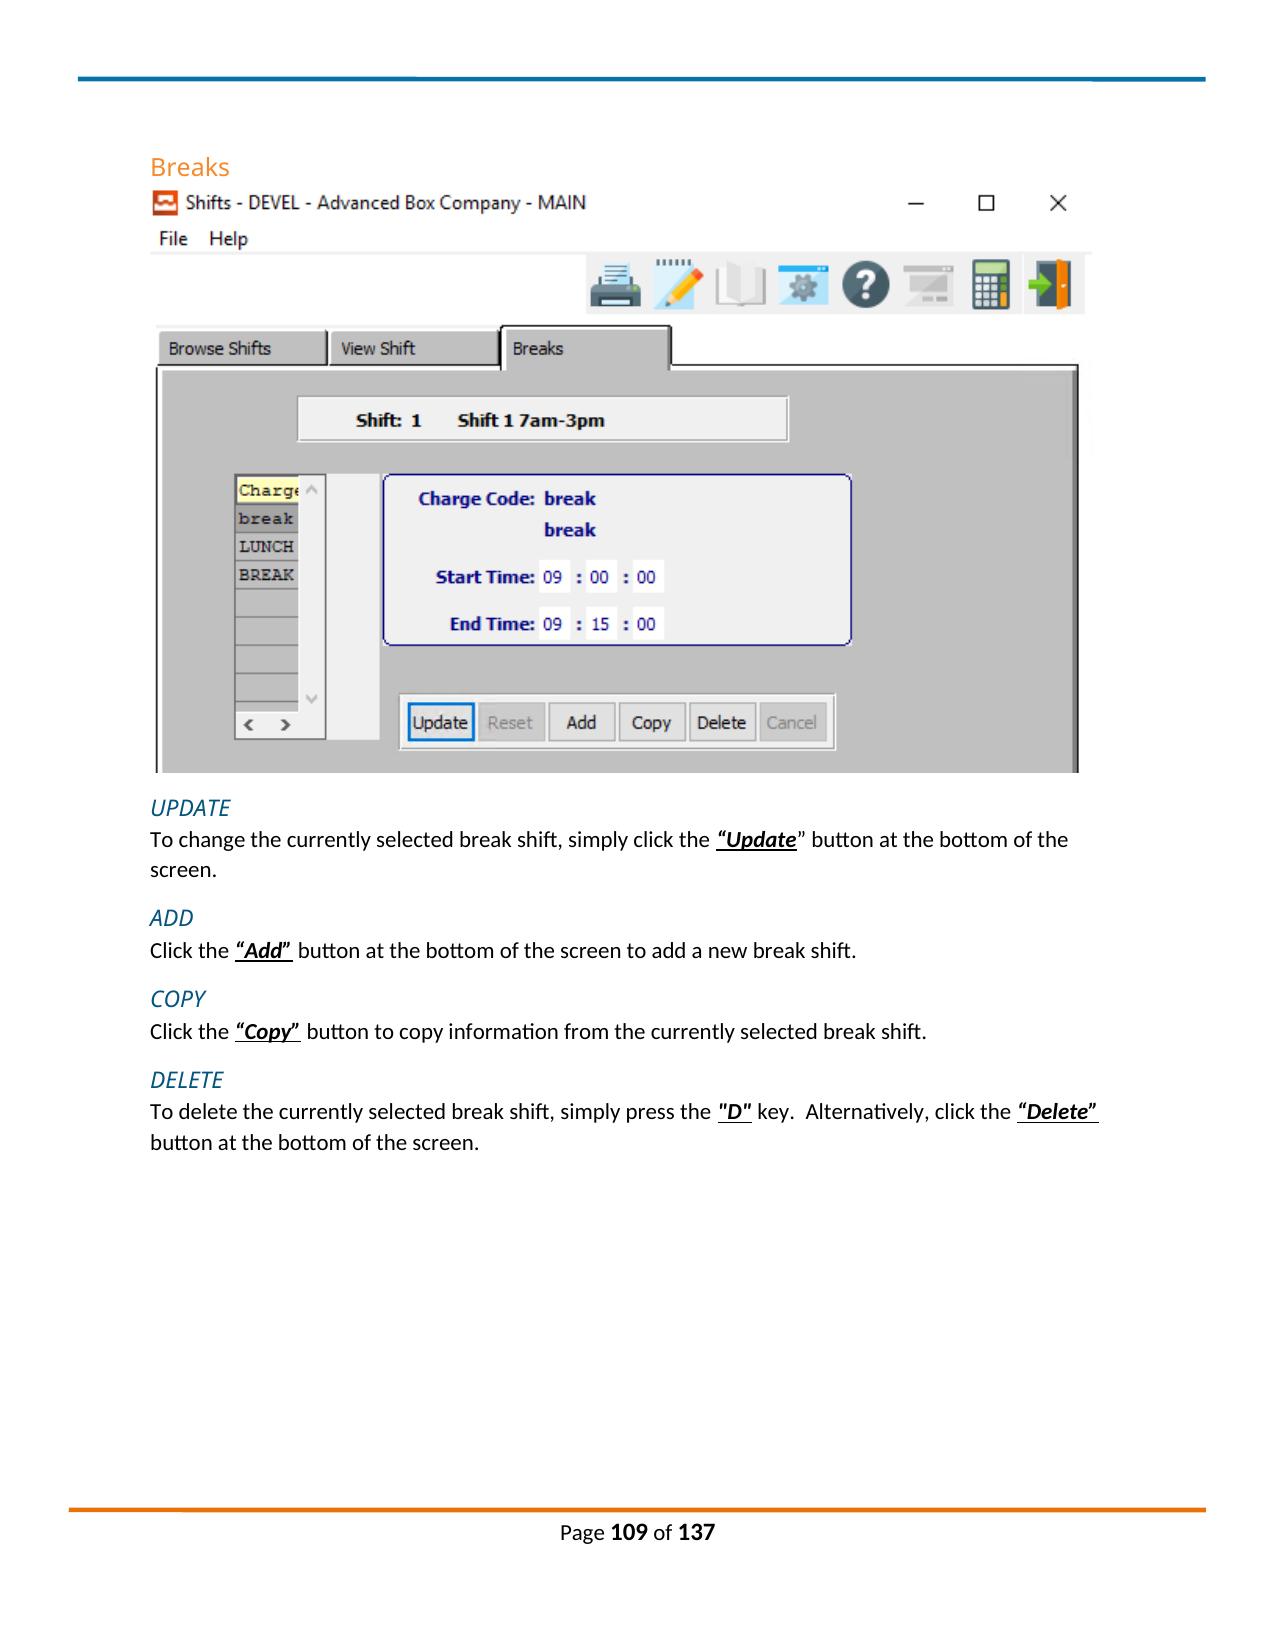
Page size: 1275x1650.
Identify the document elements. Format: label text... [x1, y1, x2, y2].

subtitle ADD [150, 902, 1125, 934]
subtitle COPY [150, 983, 1125, 1014]
text To change the currently selected break shift, simply click the “Update” button at the bottom of the screen. [150, 825, 1125, 883]
text Click the “Copy” button to copy information from the currently selected break shift. [150, 1017, 1125, 1045]
text Click the “Add” button at the bottom of the screen to add a new break shift. [150, 936, 1125, 964]
subtitle DELETE [150, 1064, 1125, 1095]
picture [150, 186, 1093, 773]
subtitle UPDATE [150, 792, 1125, 823]
subtitle Breaks [150, 150, 1125, 184]
text To delete the currently selected break shift, simply press the "D" key. Alternatively, click the “Delete” button at the bottom of the screen. [150, 1097, 1125, 1156]
